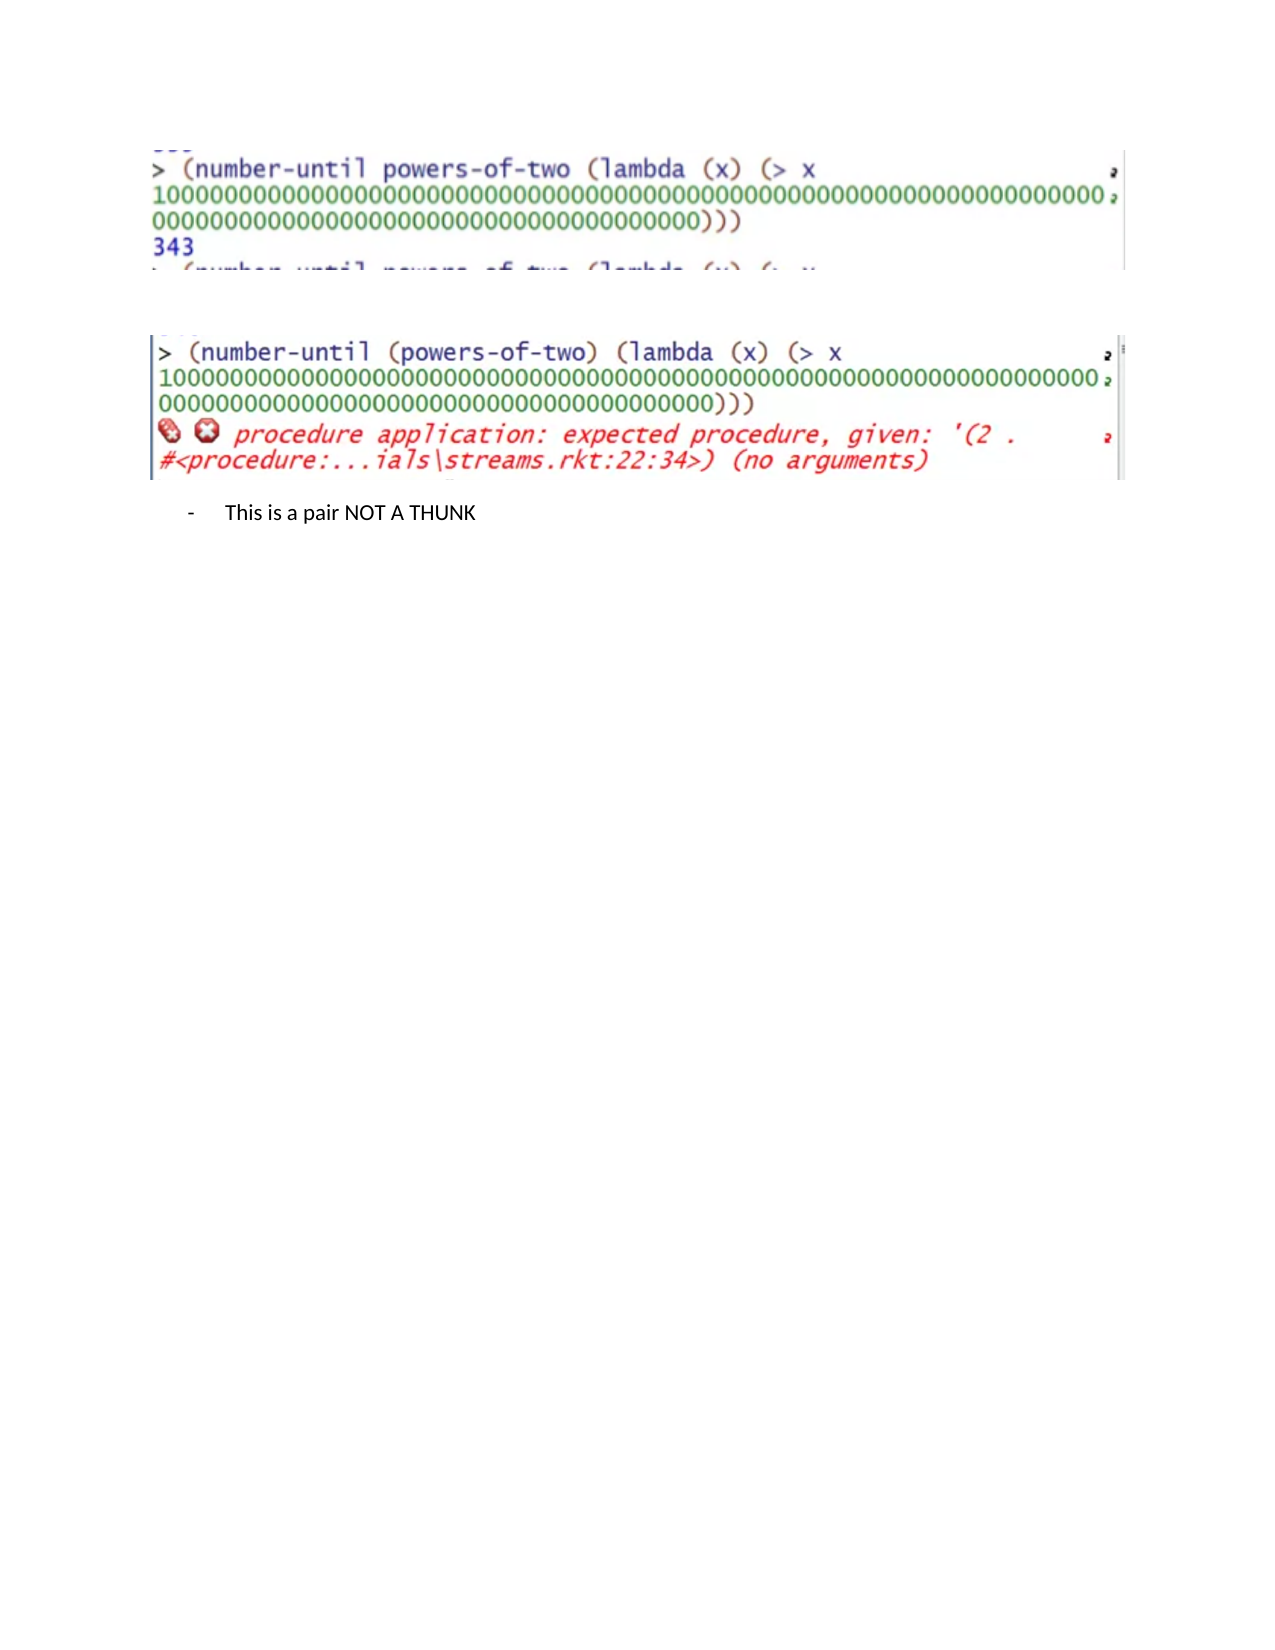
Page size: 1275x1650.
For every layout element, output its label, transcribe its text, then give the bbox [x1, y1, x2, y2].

list This is a pair NOT A THUNK [187, 498, 1125, 526]
picture [150, 150, 1125, 270]
picture [150, 335, 1125, 480]
